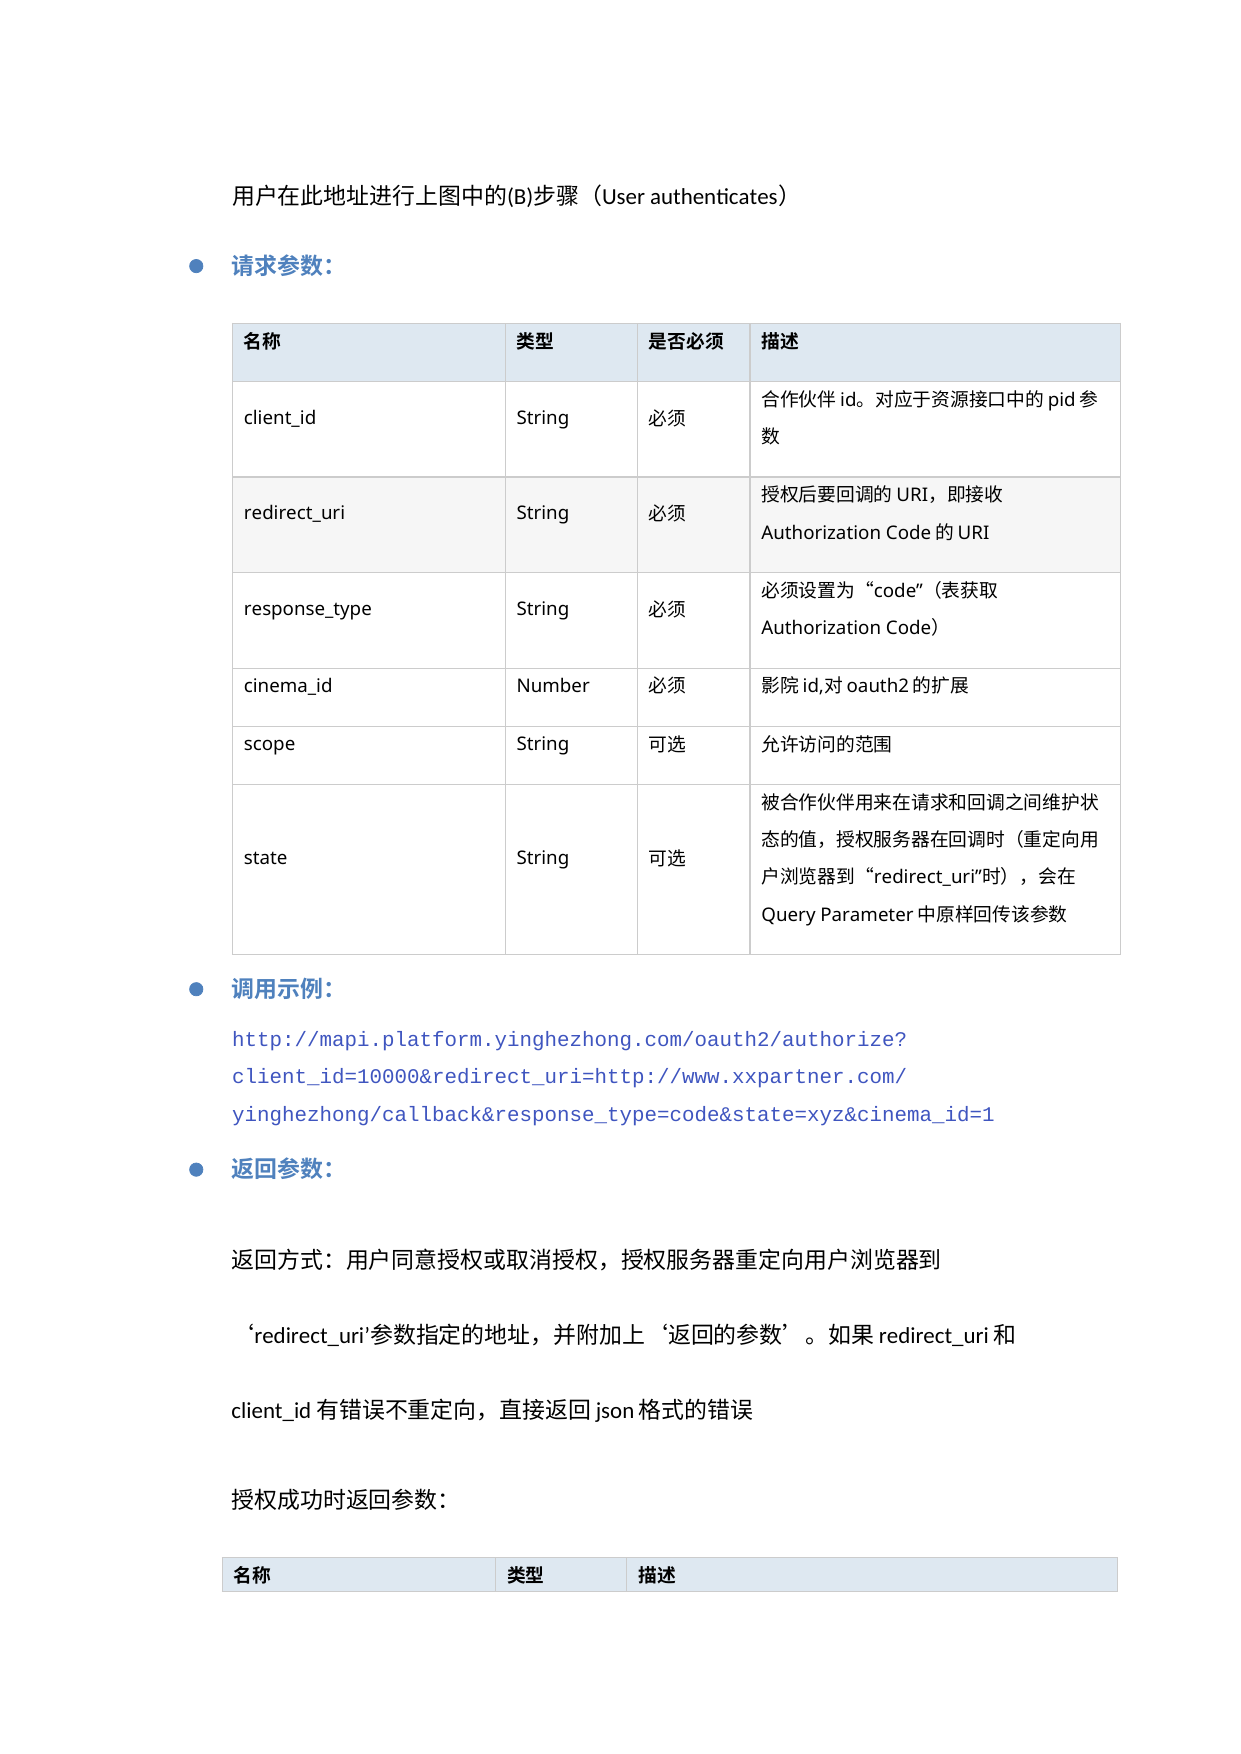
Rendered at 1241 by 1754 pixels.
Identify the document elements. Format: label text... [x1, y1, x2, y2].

table_header 类型 [496, 1558, 626, 1591]
list 请求参数： [187, 232, 1053, 297]
table_cell String [506, 478, 637, 572]
table_cell 可选 [638, 727, 749, 784]
table_cell String [506, 573, 637, 667]
table_cell Number [506, 669, 637, 726]
table_cell state [233, 785, 505, 954]
table_cell 授权后要回调的URI，即接收Authorization Code的URI [751, 478, 1120, 572]
table_cell 必须 [638, 382, 749, 476]
table_cell 被合作伙伴用来在请求和回调之间维护状态的值，授权服务器在回调时（重定向用户浏览器到“redirect_uri”时），会在Query Parameter中原样回传该参数 [751, 785, 1120, 954]
list 调用示例： [187, 955, 1053, 1020]
table_header 描述 [751, 324, 1120, 381]
table_header 类型 [506, 324, 637, 381]
table_cell cinema_id [233, 669, 505, 726]
text 授权成功时返回参数： [231, 1466, 1053, 1531]
table_cell scope [233, 727, 505, 784]
table_cell 必须 [638, 573, 749, 667]
table_cell 影院id,对oauth2的扩展 [751, 669, 1120, 726]
text 用户在此地址进行上图中的(B)步骤（User authenticates） [232, 162, 1053, 227]
table_cell 必须 [638, 669, 749, 726]
table_cell 必须设置为“code”（表获取Authorization Code） [751, 573, 1120, 667]
table_cell 必须 [638, 478, 749, 572]
text http://mapi.platform.yinghezhong.com/oauth2/authorize?client_id=10000&redirect_uri=http://www.xxpartner.com/yinghezhong/callback&response_type=code&state=xyz&cinema_id=1 [232, 1025, 1053, 1132]
table_cell redirect_uri [233, 478, 505, 572]
table_header 描述 [627, 1558, 1117, 1591]
table_header 名称 [233, 324, 505, 381]
table_cell String [506, 382, 637, 476]
list 返回参数： [187, 1136, 1053, 1201]
table_cell String [506, 727, 637, 784]
table_cell response_type [233, 573, 505, 667]
table_header 名称 [223, 1558, 495, 1591]
table_cell 允许访问的范围 [751, 727, 1120, 784]
text 返回方式：用户同意授权或取消授权，授权服务器重定向用户浏览器到‘redirect_uri’参数指定的地址，并附加上‘返回的参数’。如果redirect_uri和client_id有错误不重定向，直接返回json格式的错误 [231, 1226, 1053, 1441]
table_cell client_id [233, 382, 505, 476]
table_cell String [506, 785, 637, 954]
table_cell 合作伙伴id。对应于资源接口中的pid参数 [751, 382, 1120, 476]
table_header 是否必须 [638, 324, 749, 381]
table_cell 可选 [638, 785, 749, 954]
